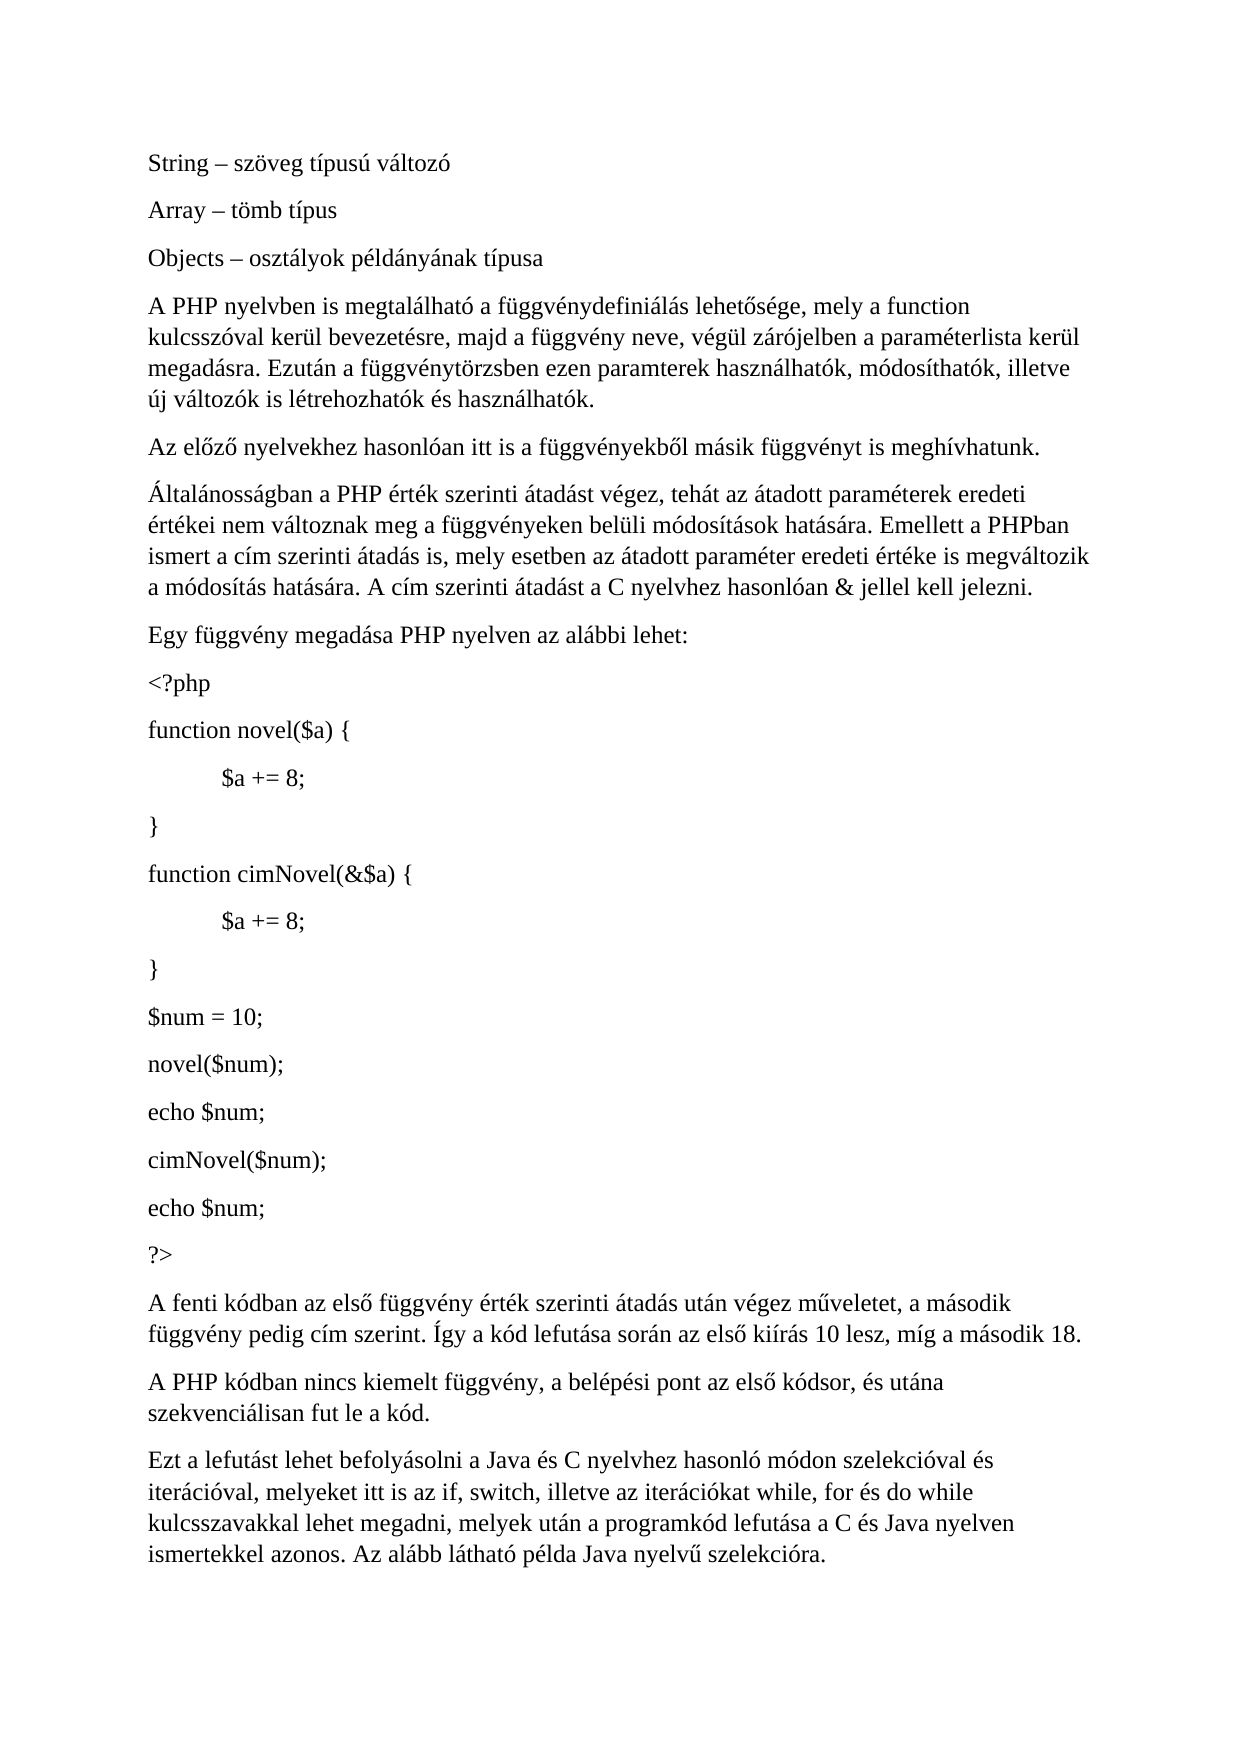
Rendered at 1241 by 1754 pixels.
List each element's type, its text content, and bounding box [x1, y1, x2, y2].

text A PHP kódban nincs kiemelt függvény, a belépési pont az első kódsor, és utána szekvenciálisan fut le a kód. [148, 1367, 1093, 1427]
text String – szöveg típusú változó [148, 148, 1093, 176]
text $num = 10; [148, 1002, 1093, 1031]
text echo $num; [148, 1193, 1093, 1221]
text } [148, 811, 1093, 840]
text $a += 8; [148, 763, 1093, 792]
text Általánosságban a PHP érték szerinti átadást végez, tehát az átadott paraméterek eredeti értékei nem változnak meg a függvényeken belüli módosítások hatására. Emellett a PHPban ismert a cím szerinti átadás is, mely esetben az átadott paraméter eredeti értéke is megváltozik a módosítás hatására. A cím szerinti átadást a C nyelvhez hasonlóan & jellel kell jelezni. [148, 479, 1093, 601]
text echo $num; [148, 1097, 1093, 1126]
text A PHP nyelvben is megtalálható a függvénydefiniálás lehetősége, mely a function kulcsszóval kerül bevezetésre, majd a függvény neve, végül zárójelben a paraméterlista kerül megadásra. Ezután a függvénytörzsben ezen paramterek használhatók, módosíthatók, illetve új változók is létrehozhatók és használhatók. [148, 291, 1093, 413]
text A fenti kódban az első függvény érték szerinti átadás után végez műveletet, a második függvény pedig cím szerint. Így a kód lefutása során az első kiírás 10 lesz, míg a második 18. [148, 1288, 1093, 1348]
text cimNovel($num); [148, 1145, 1093, 1174]
text function novel($a) { [148, 716, 1093, 744]
text Objects – osztályok példányának típusa [148, 243, 1093, 272]
text <?php [148, 668, 1093, 697]
text Az előző nyelvekhez hasonlóan itt is a függvényekből másik függvényt is meghívhatunk. [148, 432, 1093, 460]
text Egy függvény megadása PHP nyelven az alábbi lehet: [148, 620, 1093, 649]
text Array – tömb típus [148, 195, 1093, 224]
text } [148, 954, 1093, 983]
text Ezt a lefutást lehet befolyásolni a Java és C nyelvhez hasonló módon szelekcióval és iterációval, melyeket itt is az if, switch, illetve az iterációkat while, for és do while kulcsszavakkal lehet megadni, melyek után a programkód lefutása a C és Java nyelven ismertekkel azonos. Az alább látható példa Java nyelvű szelekcióra. [148, 1446, 1093, 1567]
text novel($num); [148, 1049, 1093, 1078]
text function cimNovel(&$a) { [148, 859, 1093, 887]
text $a += 8; [148, 906, 1093, 935]
text ?> [148, 1240, 1093, 1269]
